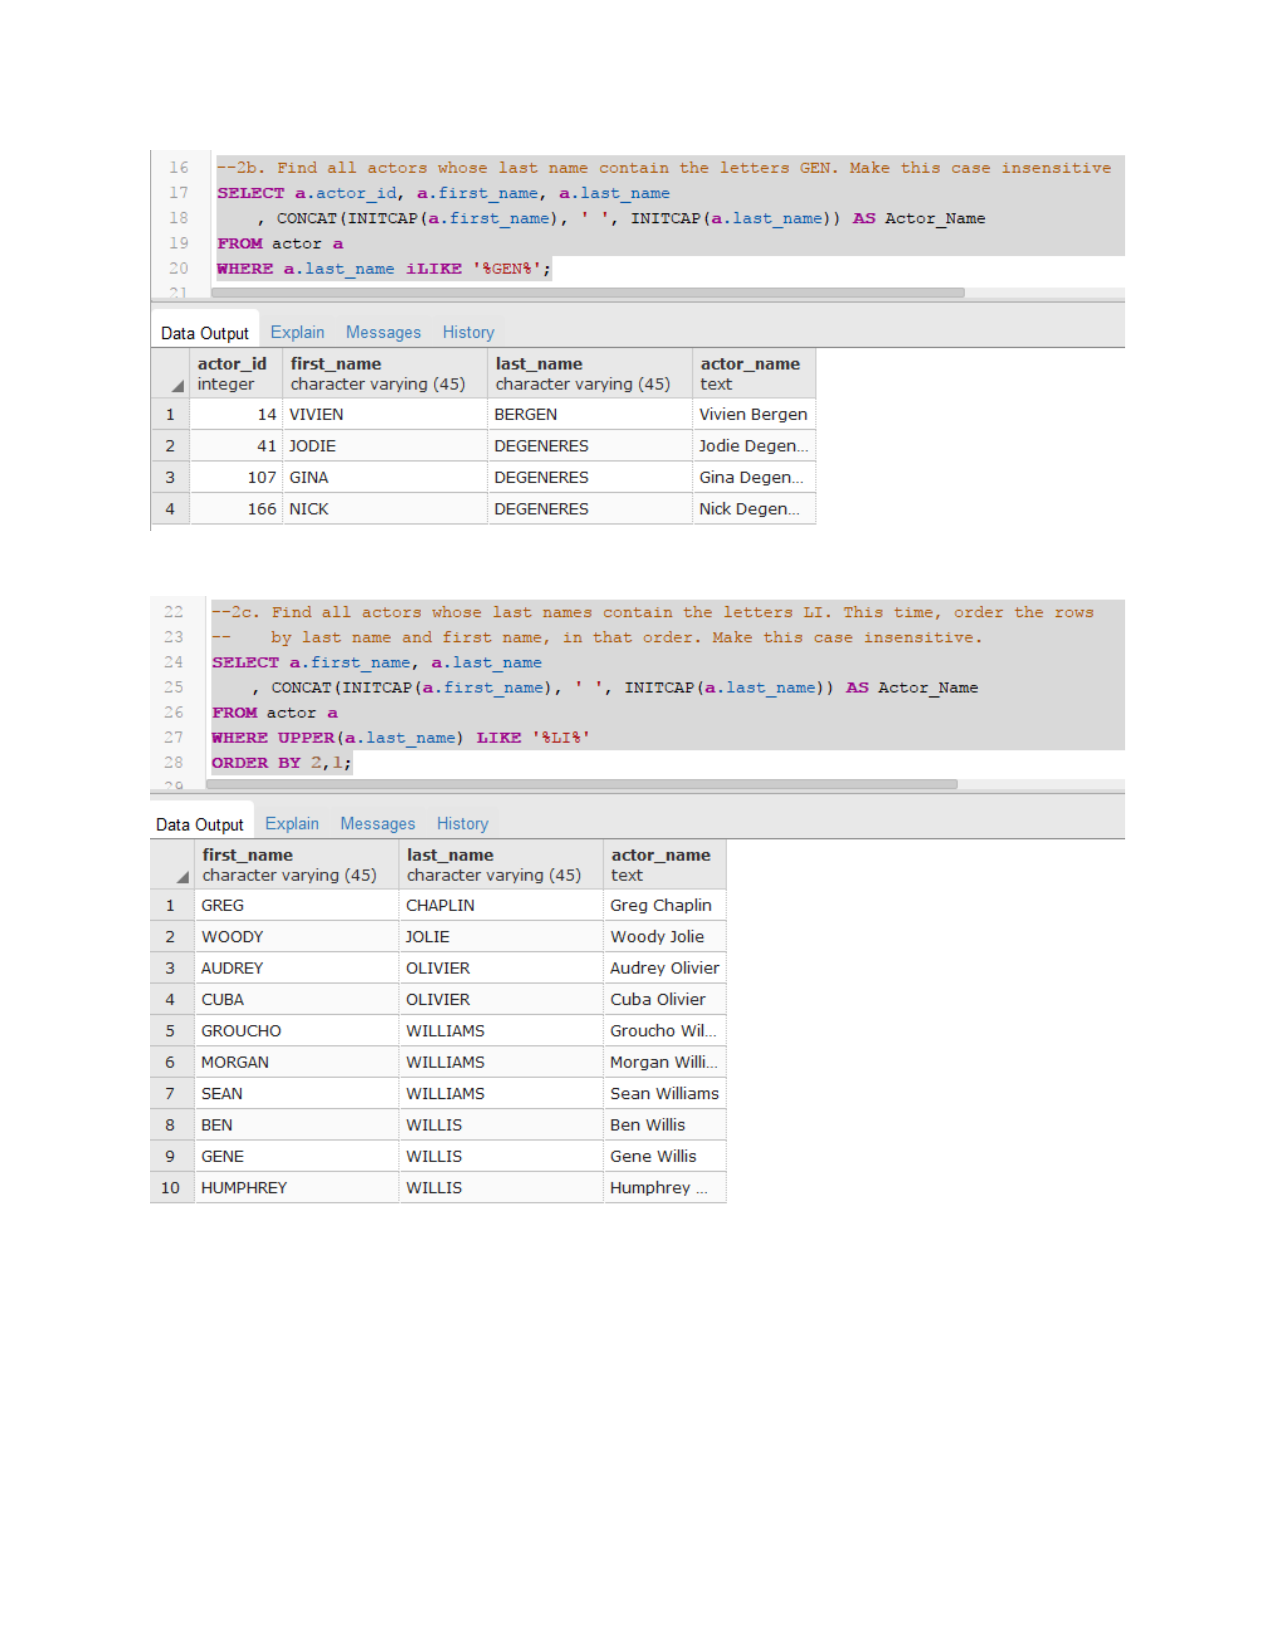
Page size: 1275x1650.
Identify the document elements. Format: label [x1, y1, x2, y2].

picture [150, 596, 1125, 1211]
picture [150, 150, 1125, 531]
